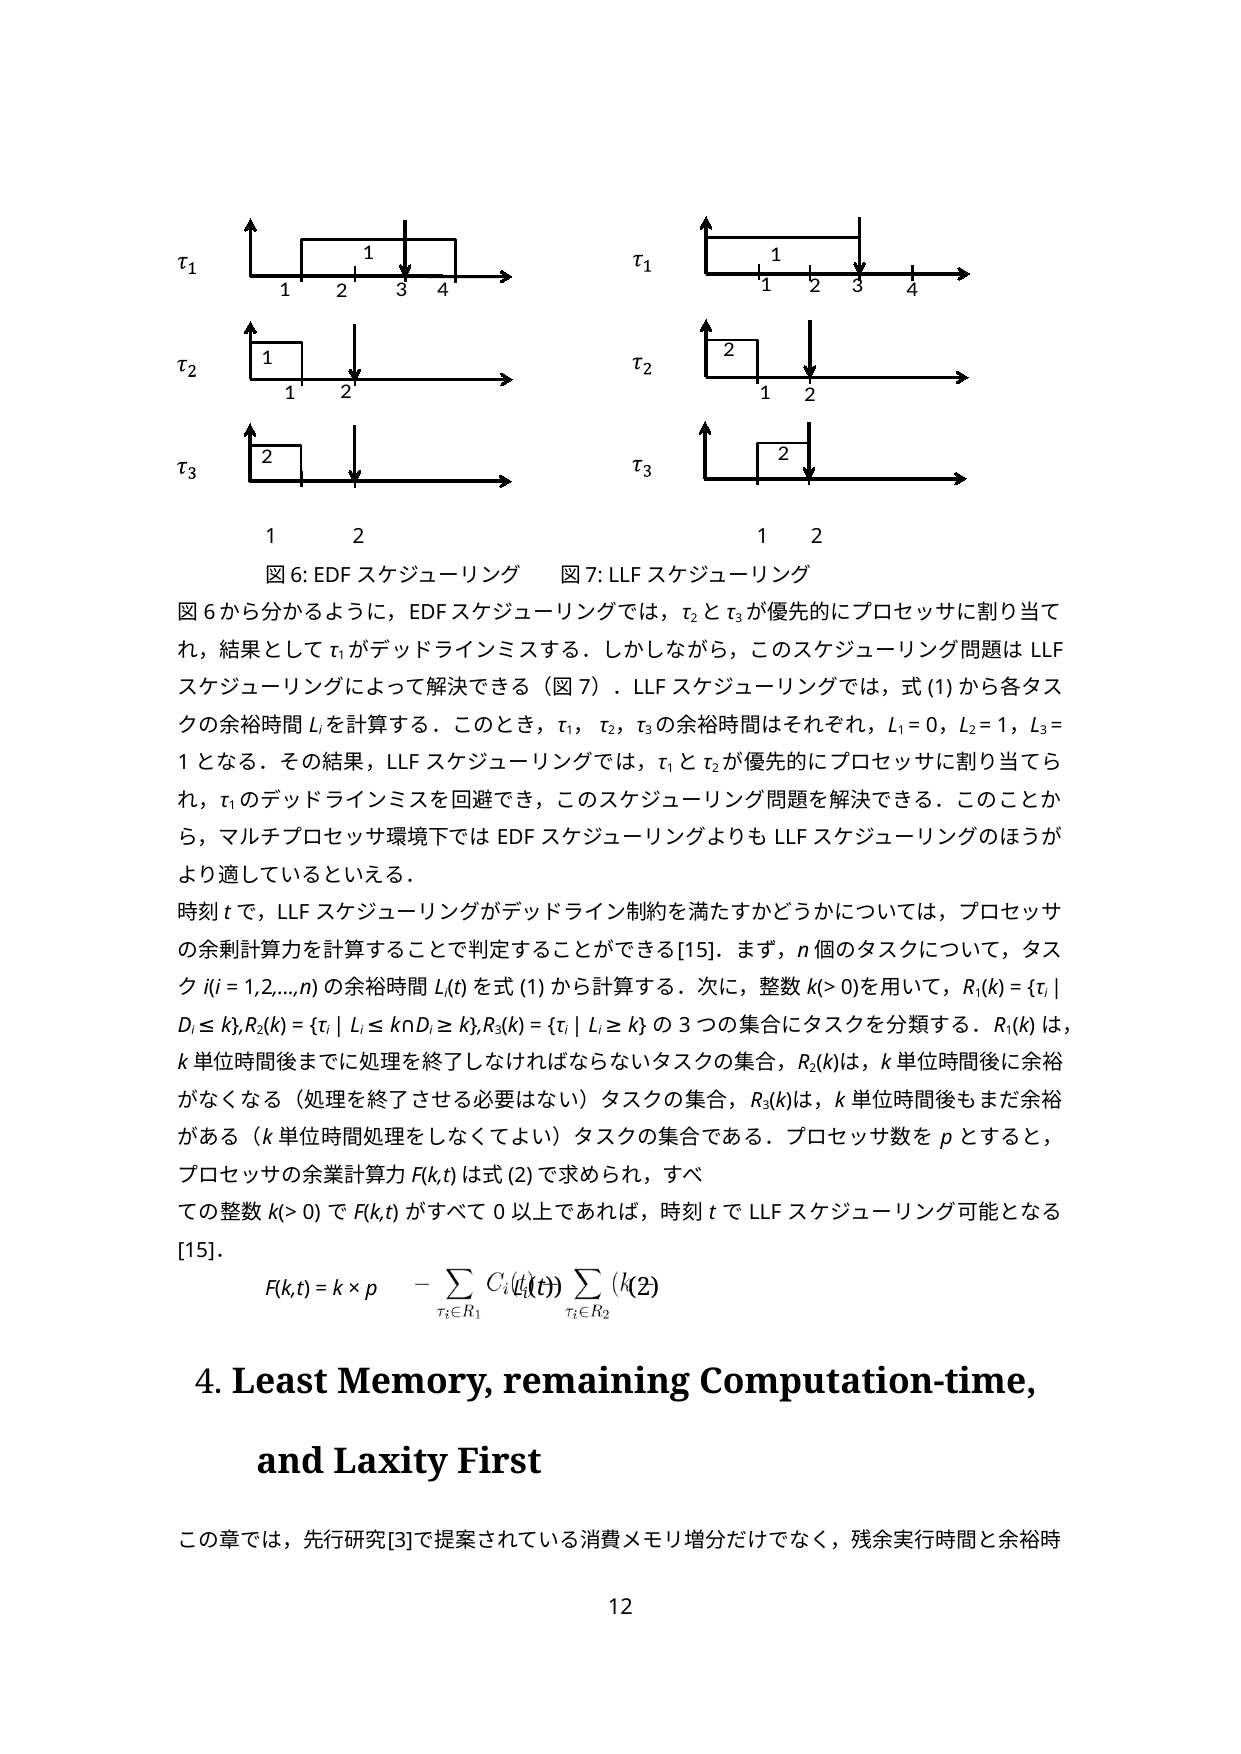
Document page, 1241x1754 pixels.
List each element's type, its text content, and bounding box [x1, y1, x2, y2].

text 1 2 1 2 [177, 517, 1063, 554]
text ての整数 k(> 0) で F(k,t) がすべて 0 以上であれば，時刻 t で LLF スケジューリング可能となる [15]． [177, 1192, 1063, 1267]
text 図 6: EDF スケジューリング 図 7: LLF スケジューリング [177, 554, 1063, 592]
subtitle 4. Least Memory, remaining Computation-time, and Laxity First [194, 1342, 1063, 1498]
picture [414, 1268, 654, 1319]
text F(k,t) = k × p Li(t)) (2) [177, 1267, 1063, 1304]
text 時刻 t で，LLF スケジューリングがデッドライン制約を満たすかどうかについては，プロセッサの余剰計算力を計算することで判定することができる[15]．まず，n 個のタスクについて，タスク i(i = 1,2,...,n) の余裕時間 Li(t) を式 (1) から計算する．次に，整数k(> 0)を用いて，R1(k) = {τi | Di ≤ k},R2(k) = {τi | Li ≤ k∩Di ≥ k},R3(k) = {τi | Li ≥ k} の 3 つの集合にタスクを分類する．R1(k) は，k 単位時間後までに処理を終了しなければならないタスクの集合，R2(k)は，k 単位時間後に余裕がなくなる（処理を終了させる必要はない）タスクの集合，R3(k)は，k 単位時間後もまだ余裕がある（k 単位時間処理をしなくてよい）タスクの集合である．プロセッサ数を p とすると，プロセッサの余業計算力 F(k,t) は式 (2) で求められ，すべ [177, 892, 1063, 1192]
text 図 6から分かるように，EDFスケジューリングでは，τ2 とτ3 が優先的にプロセッサに割り当てれ，結果としてτ1 がデッドラインミスする．しかしながら，このスケジューリング問題は LLF スケジューリングによって解決できる（図 7）．LLF スケジューリングでは，式 (1) から各タスクの余裕時間 Li を計算する．このとき，τ1， τ2，τ3 の余裕時間はそれぞれ，L1 = 0，L2 = 1，L3 = 1 となる．その結果，LLF スケジューリングでは，τ1 とτ2 が優先的にプロセッサに割り当てられ，τ1 のデッドラインミスを回避でき，このスケジューリング問題を解決できる．このことから，マルチプロセッサ環境下では EDF スケジューリングよりも LLF スケジューリングのほうがより適しているといえる． [177, 592, 1063, 892]
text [177, 1520, 1063, 1557]
